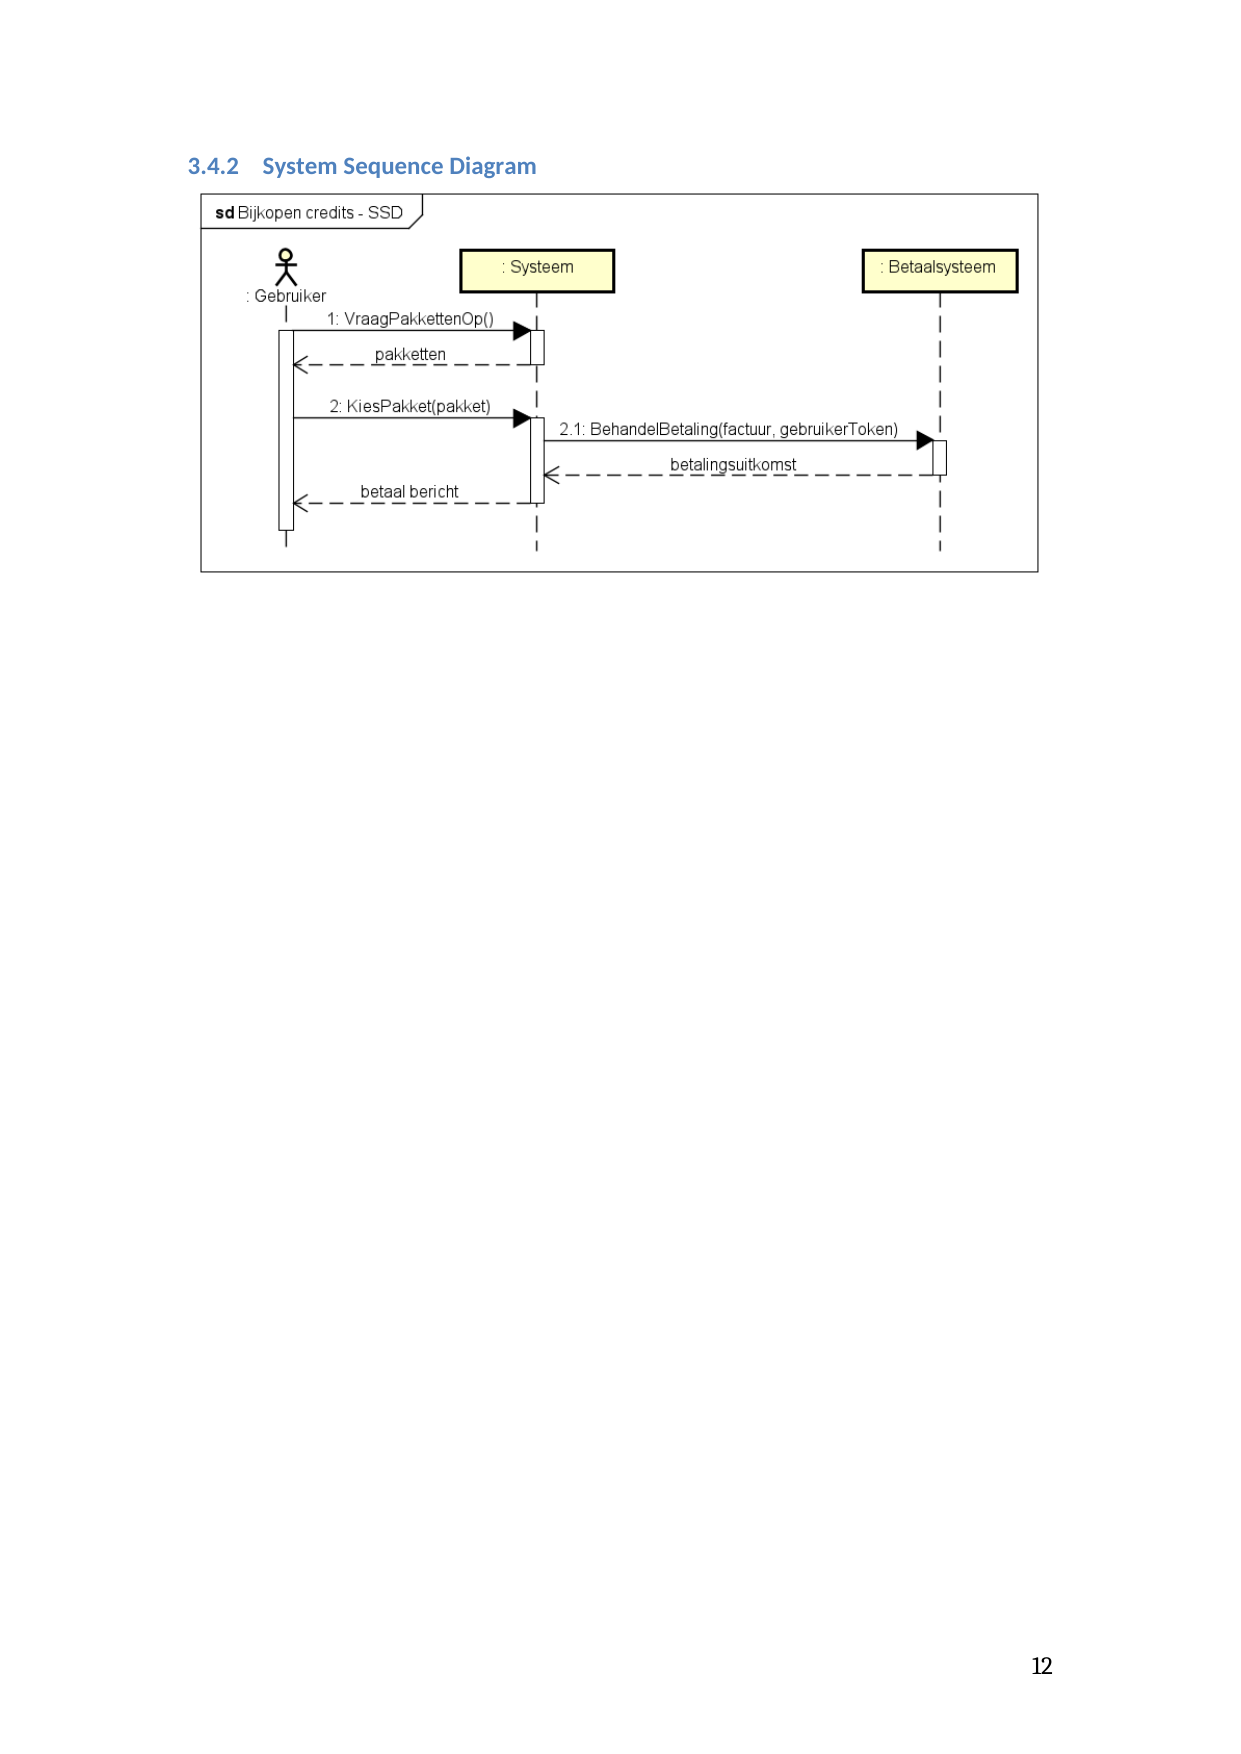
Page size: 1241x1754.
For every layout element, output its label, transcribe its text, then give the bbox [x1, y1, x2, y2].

picture [187, 180, 1052, 586]
subtitle System Sequence Diagram [187, 150, 1053, 181]
